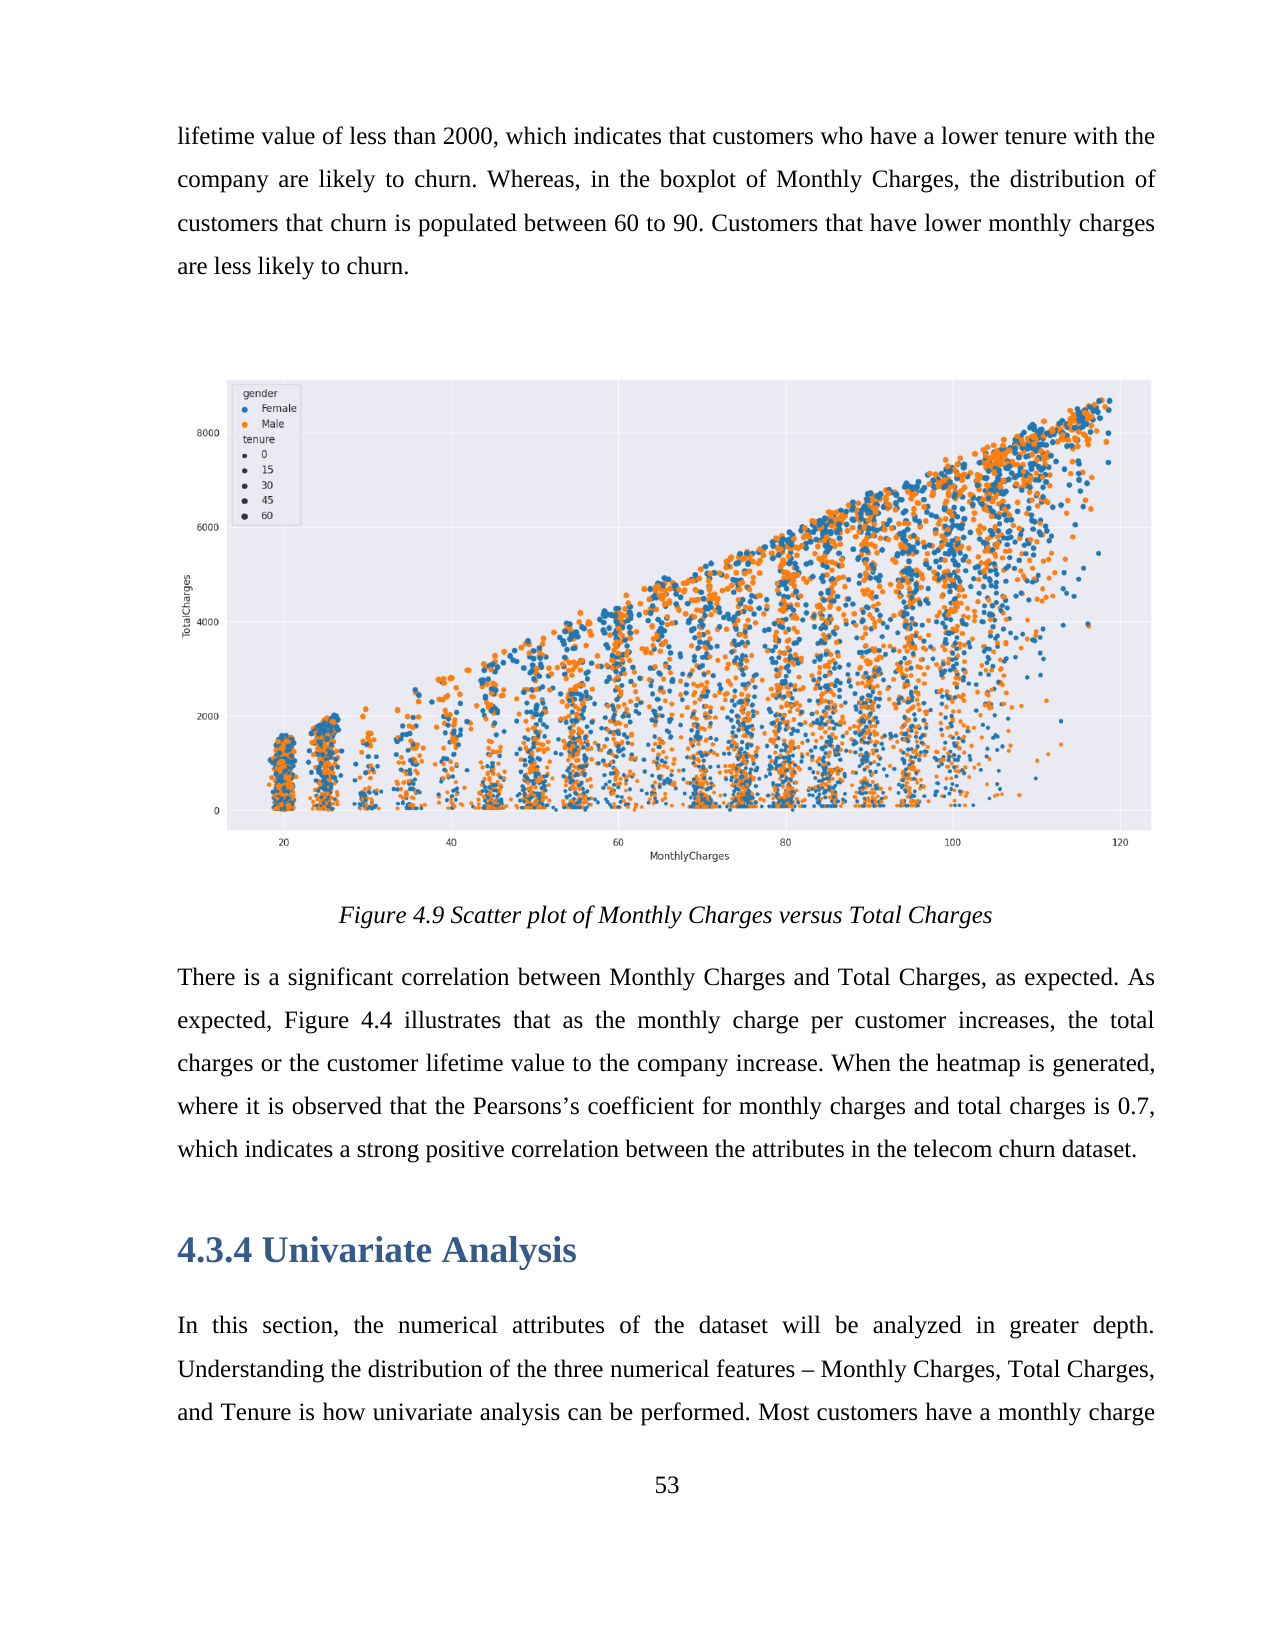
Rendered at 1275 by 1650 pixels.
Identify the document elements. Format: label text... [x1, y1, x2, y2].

subtitle 4.3.4 Univariate Analysis [177, 1227, 1156, 1270]
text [177, 1311, 1156, 1426]
picture [177, 374, 1157, 867]
text There is a significant correlation between Monthly Charges and Total Charges, as expected. As expected, Figure 4.4 illustrates that as the monthly charge per customer increases, the total charges or the customer lifetime value to the company increase. When the heatmap is generated, where it is observed that the Pearsons’s coefficient for monthly charges and total charges is 0.7, which indicates a strong positive correlation between the attributes in the telecom churn dataset. [177, 962, 1156, 1163]
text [177, 121, 1156, 279]
